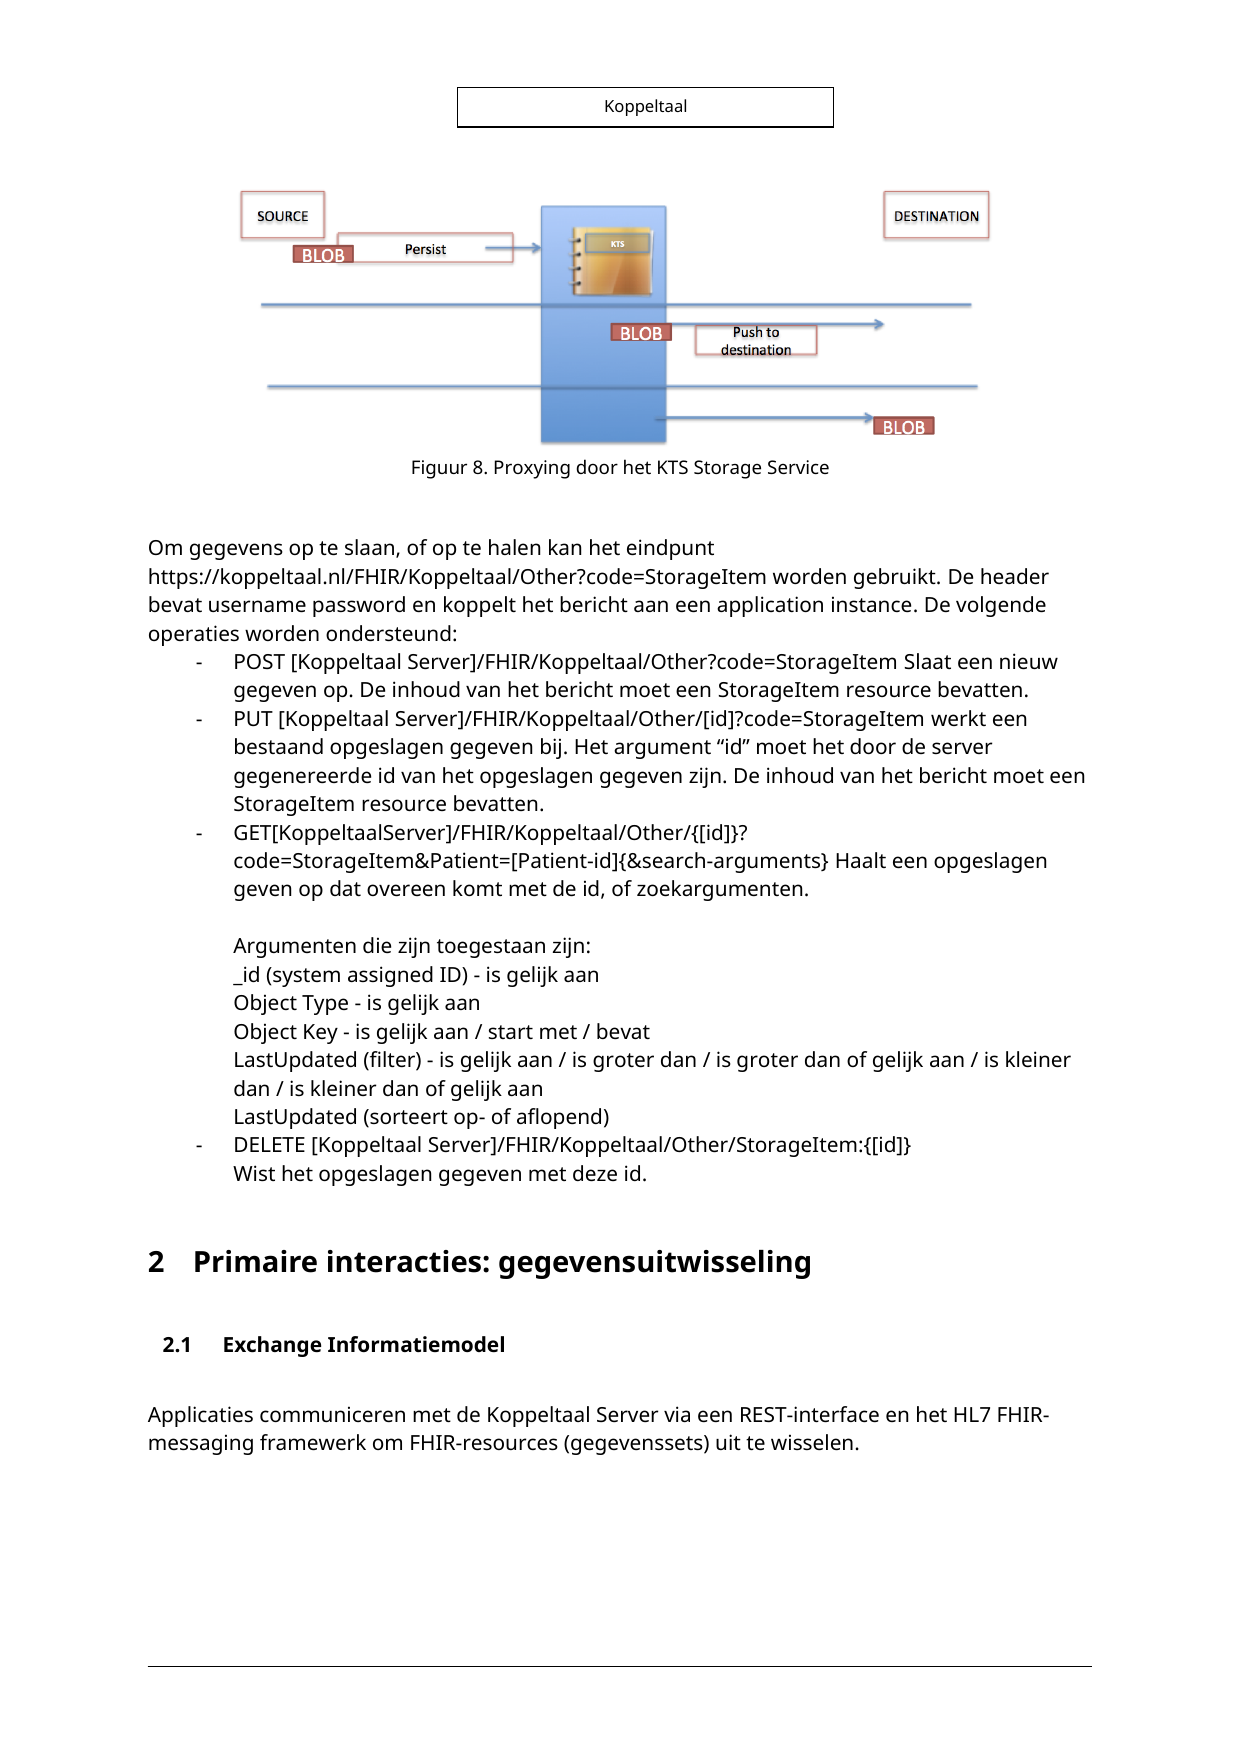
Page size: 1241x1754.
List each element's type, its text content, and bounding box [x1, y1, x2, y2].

subtitle Exchange Informatiemodel [162, 1331, 1092, 1359]
list GET[KoppeltaalServer]/FHIR/Koppeltaal/Other/{[id]}?code=StorageItem&Patient=[Patient-id]{&search-arguments} Haalt een opgeslagen geven op dat overeen komt met de id, of zoekargumenten. Argumenten die zijn toegestaan zijn: _id (system assigned ID) - is gelijk aan Object Type - is gelijk aan Object Key - is gelijk aan / start met / bevat LastUpdated (filter) - is gelijk aan / is groter dan / is groter dan of gelijk aan / is kleiner dan / is kleiner dan of gelijk aan [196, 818, 1092, 1102]
list POST [Koppeltaal Server]/FHIR/Koppeltaal/Other?code=StorageItem Slaat een nieuw gegeven op. De inhoud van het bericht moet een StorageItem resource bevatten. [196, 647, 1092, 704]
list PUT [Koppeltaal Server]/FHIR/Koppeltaal/Other/[id]?code=StorageItem werkt een bestaand opgeslagen gegeven bij. Het argument “id” moet het door de server gegenereerde id van het opgeslagen gegeven zijn. De inhoud van het bericht moet een StorageItem resource bevatten. [196, 704, 1092, 818]
picture [234, 177, 1007, 455]
text Applicaties communiceren met de Koppeltaal Server via een REST-interface en het HL7 FHIR-messaging framewerk om FHIR-resources (gegevenssets) uit te wisselen. [148, 1400, 1092, 1457]
text Om gegevens op te slaan, of op te halen kan het eindpunt https://koppeltaal.nl/FHIR/Koppeltaal/Other?code=StorageItem worden gebruikt. De header bevat username password en koppelt het bericht aan een application instance. De volgende operaties worden ondersteund: [148, 533, 1092, 647]
list DELETE [Koppeltaal Server]/FHIR/Koppeltaal/Other/StorageItem:{[id]} Wist het opgeslagen gegeven met deze id. [196, 1131, 1092, 1187]
subtitle Primaire interacties: gegevensuitwisseling [148, 1241, 1092, 1281]
list LastUpdated (sorteert op- of aflopend) [233, 1102, 1092, 1131]
